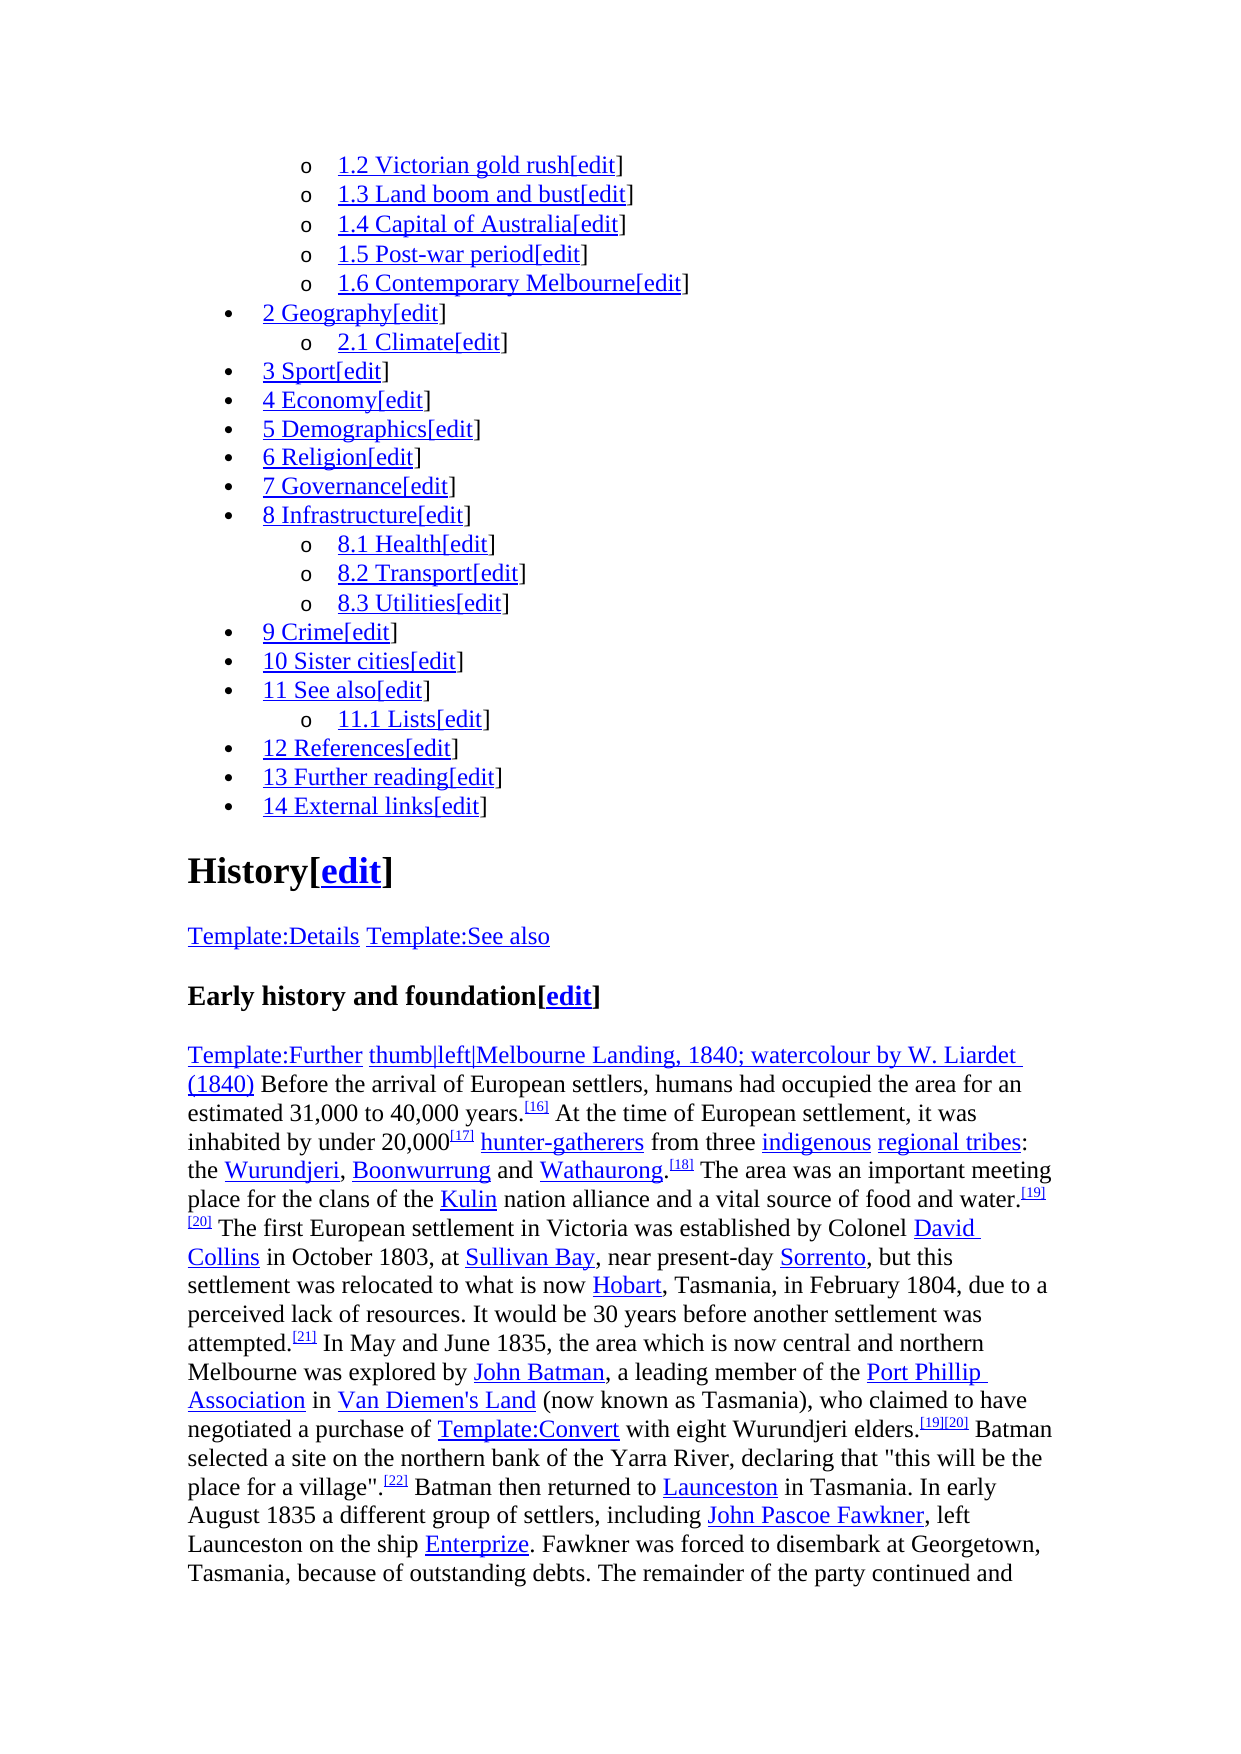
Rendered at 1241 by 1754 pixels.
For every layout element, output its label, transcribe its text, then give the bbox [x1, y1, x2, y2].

list 11 See also[edit] [225, 675, 1053, 704]
list 13 Further reading[edit] [225, 762, 1053, 791]
subtitle Early history and foundation[edit] [187, 979, 1053, 1011]
list 1.6 Contemporary Melbourne[edit] [300, 268, 1053, 298]
list 14 External links[edit] [225, 791, 1053, 819]
list 1.2 Victorian gold rush[edit] [300, 150, 1053, 179]
list 5 Demographics[edit] [225, 414, 1053, 442]
list 8.2 Transport[edit] [300, 558, 1053, 588]
list 8 Infrastructure[edit] [225, 500, 1053, 529]
list 4 Economy[edit] [225, 385, 1053, 414]
list 1.5 Post-war period[edit] [300, 239, 1053, 268]
list 11.1 Lists[edit] [300, 704, 1053, 733]
list 1.3 Land boom and bust[edit] [300, 179, 1053, 209]
list 12 References[edit] [225, 733, 1053, 762]
subtitle History[edit] [187, 849, 1053, 892]
list 10 Sister cities[edit] [225, 646, 1053, 675]
list 2 Geography[edit] [225, 298, 1053, 327]
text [187, 1041, 1053, 1587]
list 7 Governance[edit] [225, 471, 1053, 500]
list 3 Sport[edit] [225, 356, 1053, 385]
text Template:Details Template:See also [187, 921, 1053, 950]
list 8.1 Health[edit] [300, 529, 1053, 558]
list 8.3 Utilities[edit] [300, 588, 1053, 617]
list 9 Crime[edit] [225, 617, 1053, 646]
list 2.1 Climate[edit] [300, 327, 1053, 356]
list 6 Religion[edit] [225, 442, 1053, 471]
list 1.4 Capital of Australia[edit] [300, 209, 1053, 239]
